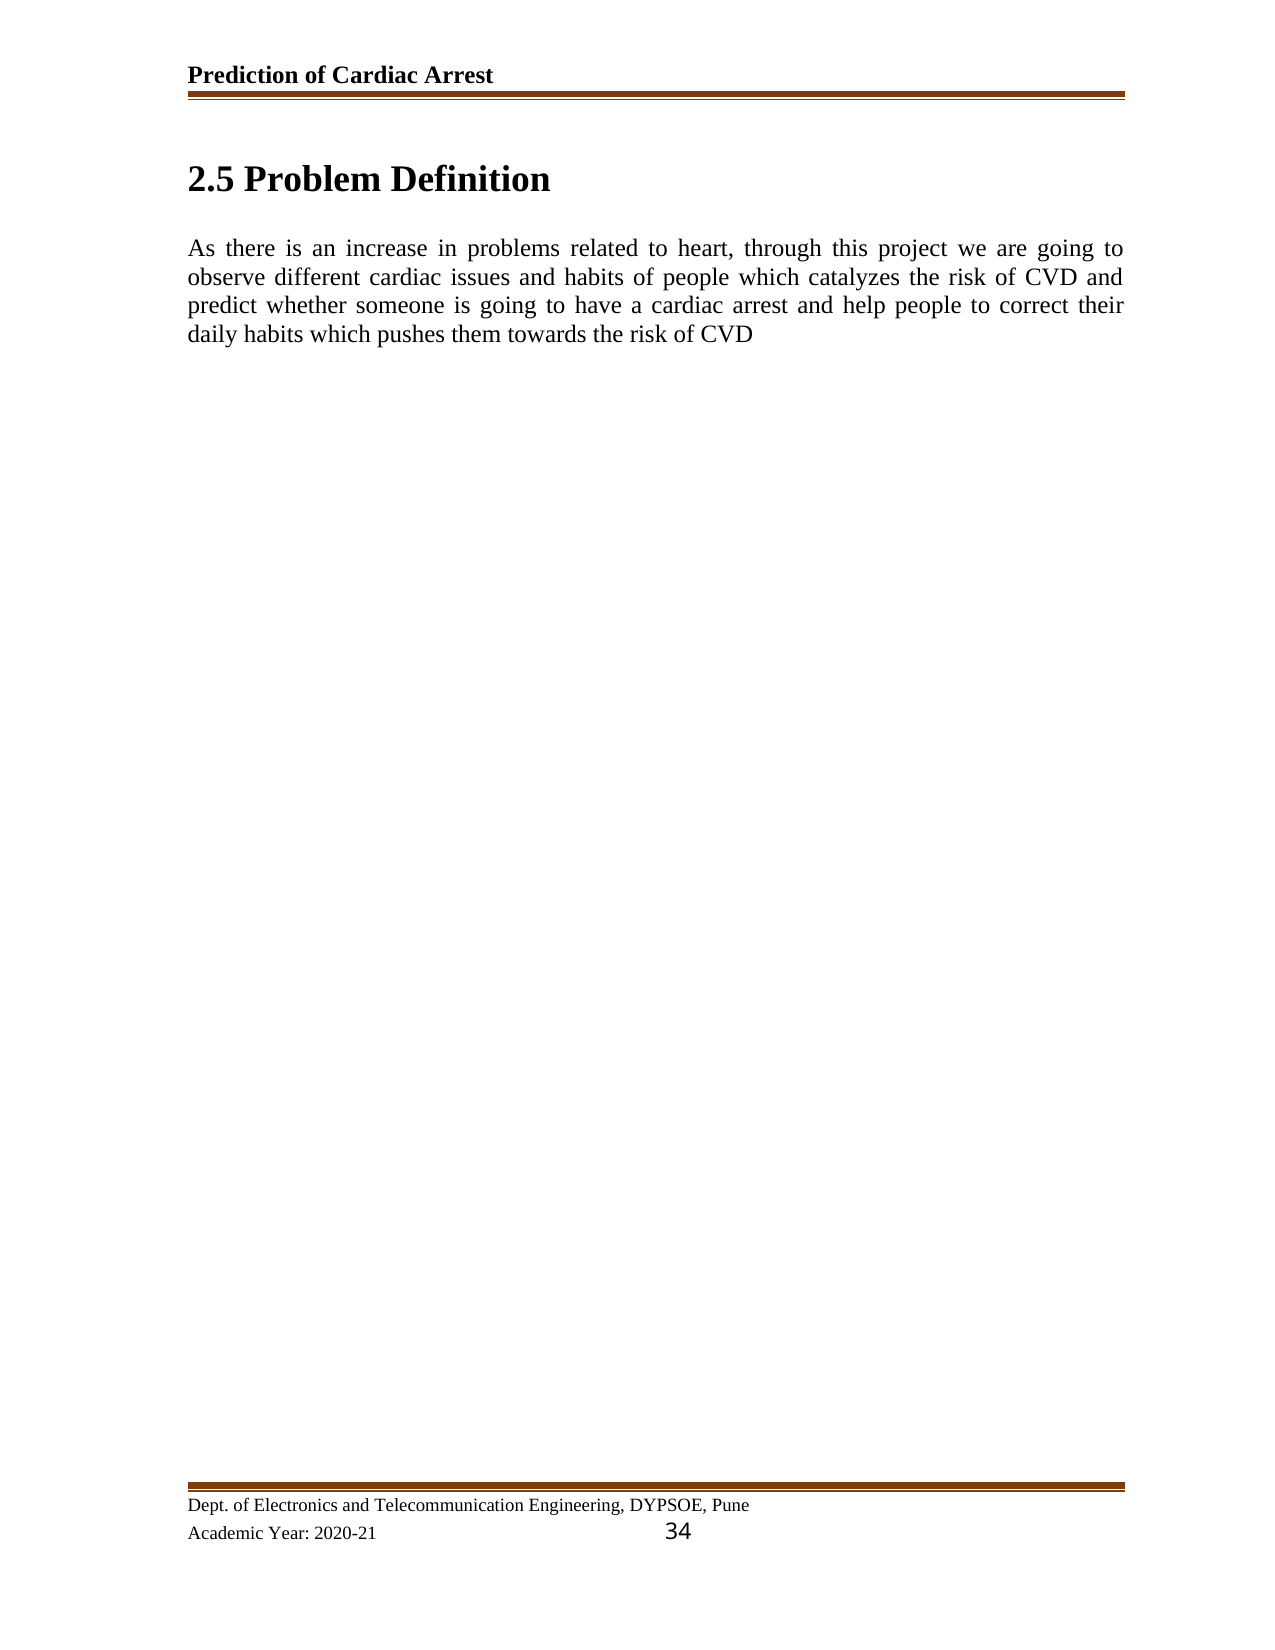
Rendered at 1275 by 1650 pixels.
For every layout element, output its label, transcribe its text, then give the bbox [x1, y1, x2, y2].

text As there is an increase in problems related to heart, through this project we are going to observe different cardiac issues and habits of people which catalyzes the risk of CVD and predict whether someone is going to have a cardiac arrest and help people to correct their daily habits which pushes them towards the risk of CVD [187, 233, 1125, 348]
text 2.5 Problem Definition [187, 156, 1125, 199]
